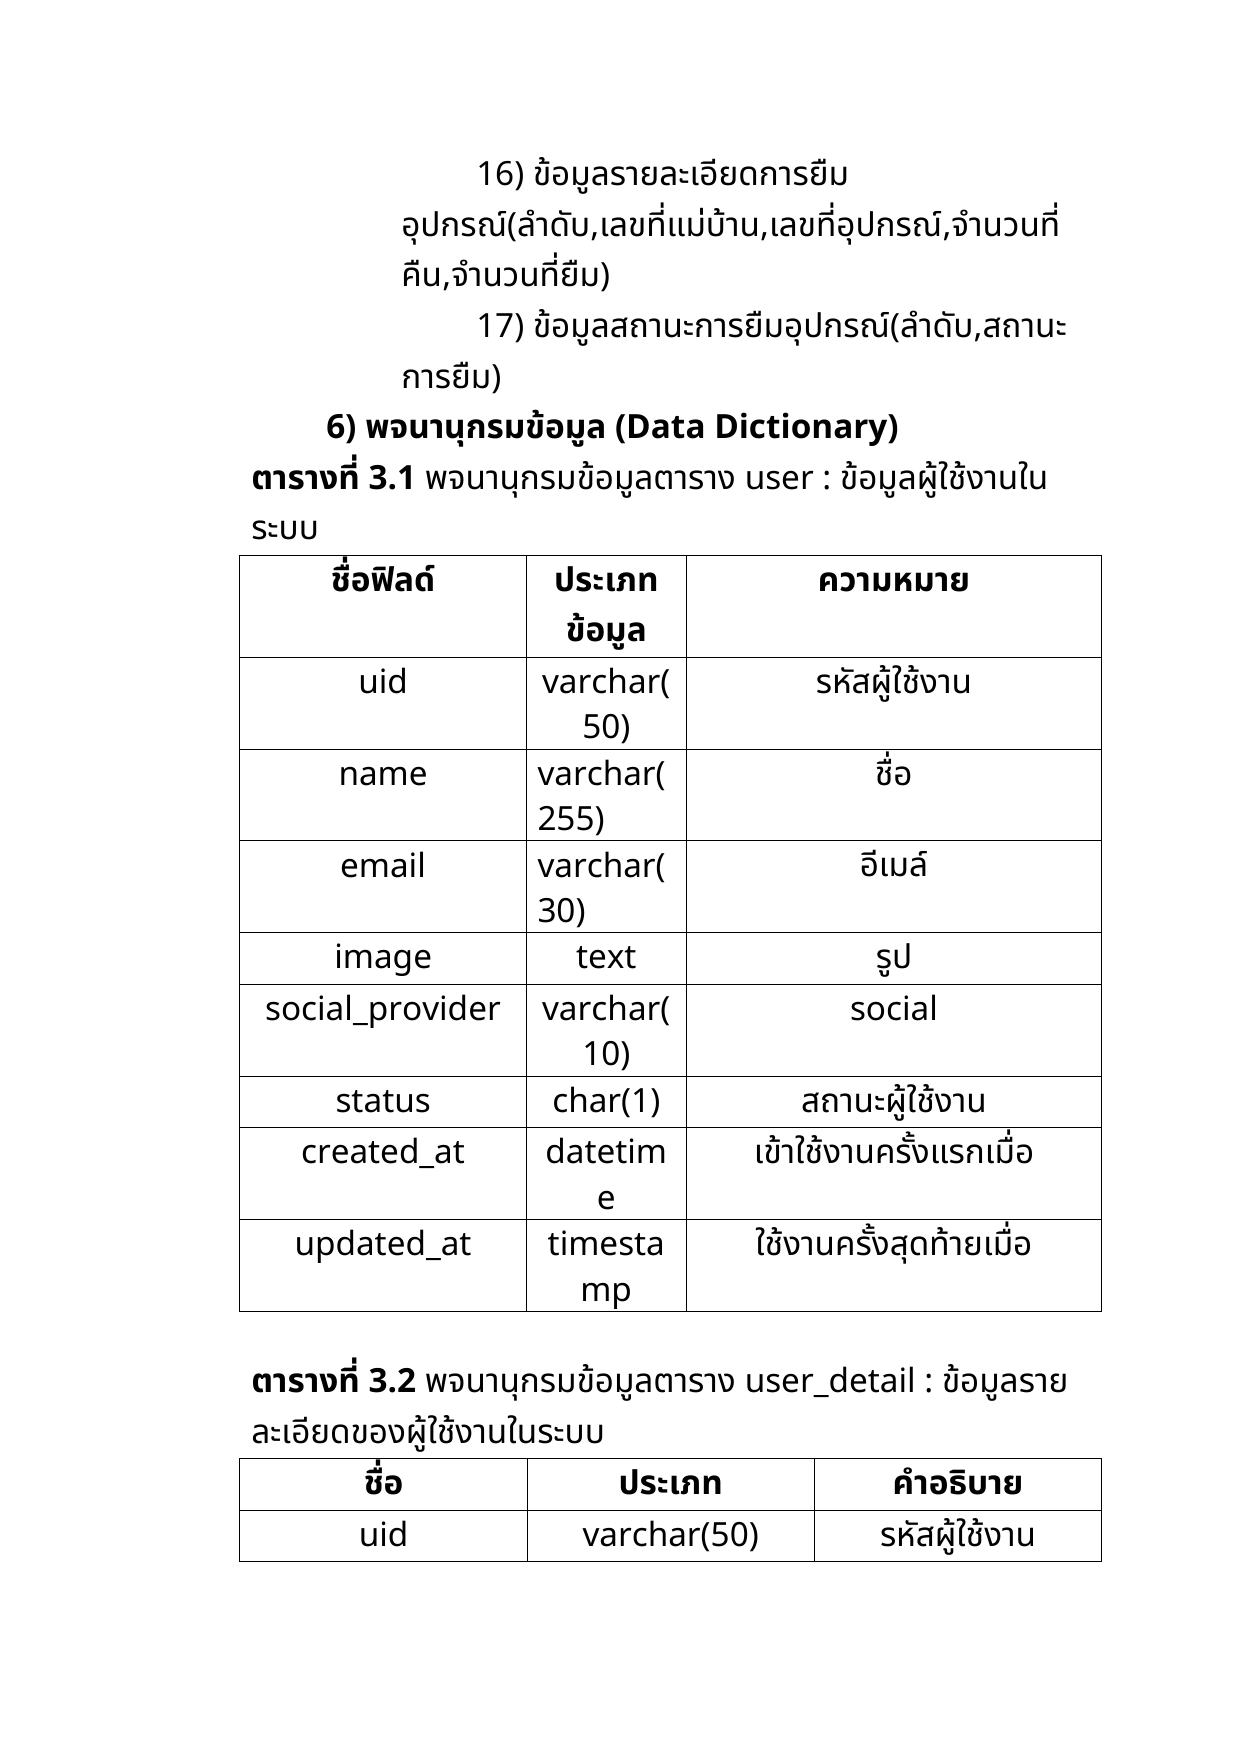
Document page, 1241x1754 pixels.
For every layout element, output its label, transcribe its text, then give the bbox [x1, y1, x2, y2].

table_cell varchar(50) [527, 658, 686, 748]
table_header ประเภทข้อมูล [527, 556, 686, 657]
table_cell ชื่อ [687, 750, 1101, 840]
text ตารางที่ 3.1 พจนานุกรมข้อมูลตาราง user : ข้อมูลผู้ใช้งานในระบบ [251, 454, 1090, 555]
table_cell ใช้งานครั้งสุดท้ายเมื่อ [687, 1220, 1101, 1311]
text 17) ข้อมูลสถานะการยืมอุปกรณ์(ลำดับ,สถานะการยืม) [401, 302, 1090, 403]
table_cell varchar(30) [527, 841, 686, 932]
table_cell รูป [687, 933, 1101, 984]
table_cell status [240, 1077, 526, 1127]
table_cell created_at [240, 1128, 526, 1219]
table_header ประเภท [528, 1459, 814, 1510]
table_cell image [240, 933, 526, 984]
table_header ชื่อ [240, 1459, 527, 1510]
table_cell datetime [527, 1128, 686, 1219]
table_header ชื่อฟิลด์ [240, 556, 526, 657]
table_cell timestamp [527, 1220, 686, 1311]
table_cell social_provider [240, 985, 526, 1076]
table_cell name [240, 750, 526, 840]
table_cell varchar(255) [527, 750, 686, 840]
table_cell varchar(50) [528, 1511, 814, 1561]
table_cell uid [240, 658, 526, 748]
table_header คำอธิบาย [815, 1459, 1101, 1510]
table_cell char(1) [527, 1077, 686, 1127]
table_cell uid [240, 1511, 527, 1561]
table_cell อีเมล์ [687, 841, 1101, 932]
table_cell email [240, 841, 526, 932]
table_cell รหัสผู้ใช้งาน [815, 1511, 1101, 1561]
table_header ความหมาย [687, 556, 1101, 657]
table_cell รหัสผู้ใช้งาน [687, 658, 1101, 748]
text 6) พจนานุกรมข้อมูล (Data Dictionary) [251, 403, 1090, 454]
text 16) ข้อมูลรายละเอียดการยืมอุปกรณ์(ลำดับ,เลขที่แม่บ้าน,เลขที่อุปกรณ์,จำนวนที่คืน,จำนวนที่ยืม) [401, 150, 1090, 302]
table_cell text [527, 933, 686, 984]
table_cell varchar(10) [527, 985, 686, 1076]
table_cell updated_at [240, 1220, 526, 1311]
table_cell เข้าใช้งานครั้งแรกเมื่อ [687, 1128, 1101, 1219]
table_cell สถานะผู้ใช้งาน [687, 1077, 1101, 1127]
text ตารางที่ 3.2 พจนานุกรมข้อมูลตาราง user_detail : ข้อมูลรายละเอียดของผู้ใช้งานในระบบ [251, 1357, 1090, 1458]
table_cell social [687, 985, 1101, 1076]
